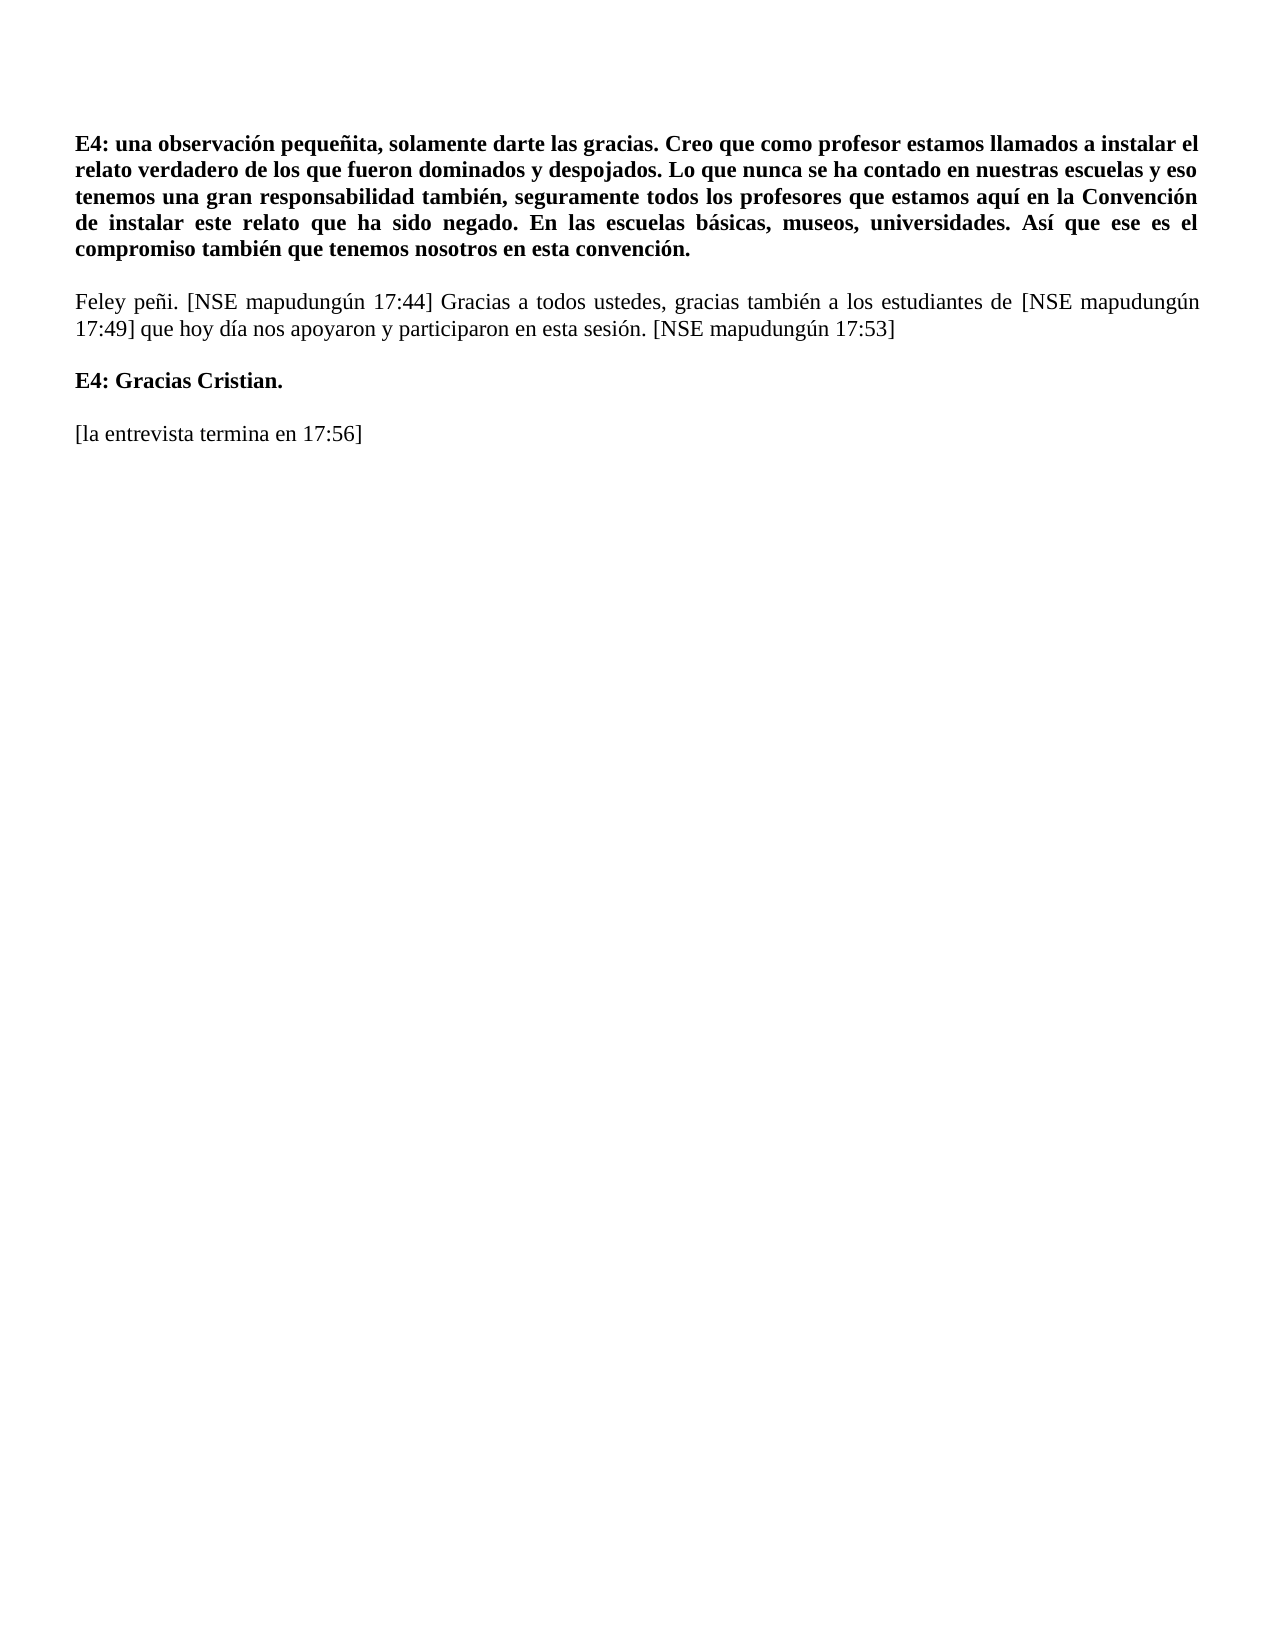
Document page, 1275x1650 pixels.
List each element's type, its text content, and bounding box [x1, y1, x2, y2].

text E4: Gracias Cristian. [75, 367, 1200, 394]
text Feley peñi. [NSE mapudungún 17:44] Gracias a todos ustedes, gracias también a los estudiantes de [NSE mapudungún 17:49] que hoy día nos apoyaron y participaron en esta sesión. [NSE mapudungún 17:53] [75, 288, 1200, 341]
text [la entrevista termina en 17:56] [75, 420, 1200, 446]
text E4: una observación pequeñita, solamente darte las gracias. Creo que como profesor estamos llamados a instalar el relato verdadero de los que fueron dominados y despojados. Lo que nunca se ha contado en nuestras escuelas y eso tenemos una gran responsabilidad también, seguramente todos los profesores que estamos aquí en la Convención de instalar este relato que ha sido negado. En las escuelas básicas, museos, universidades. Así que ese es el compromiso también que tenemos nosotros en esta convención. [75, 130, 1200, 262]
